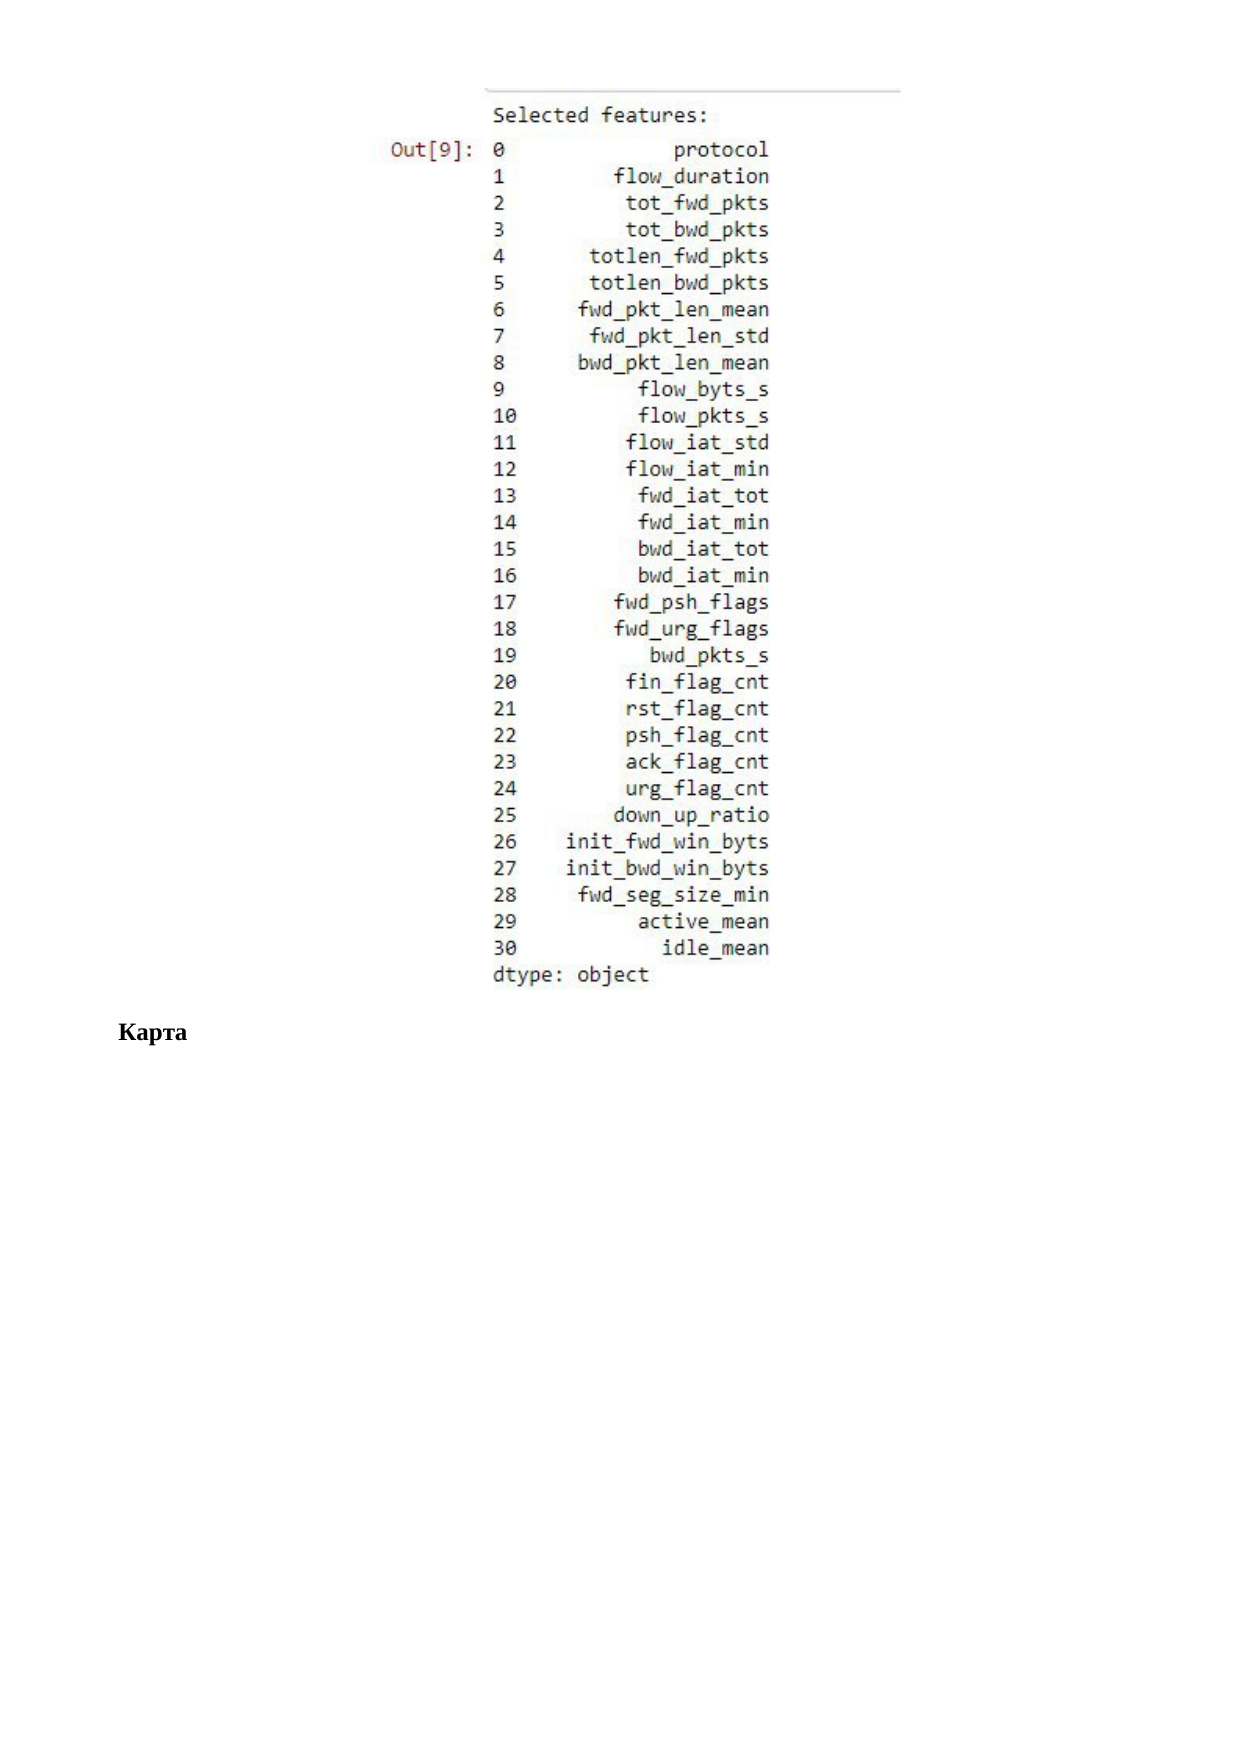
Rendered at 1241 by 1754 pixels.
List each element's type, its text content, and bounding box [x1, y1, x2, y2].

text Карта [118, 1017, 1152, 1046]
picture [369, 88, 901, 999]
